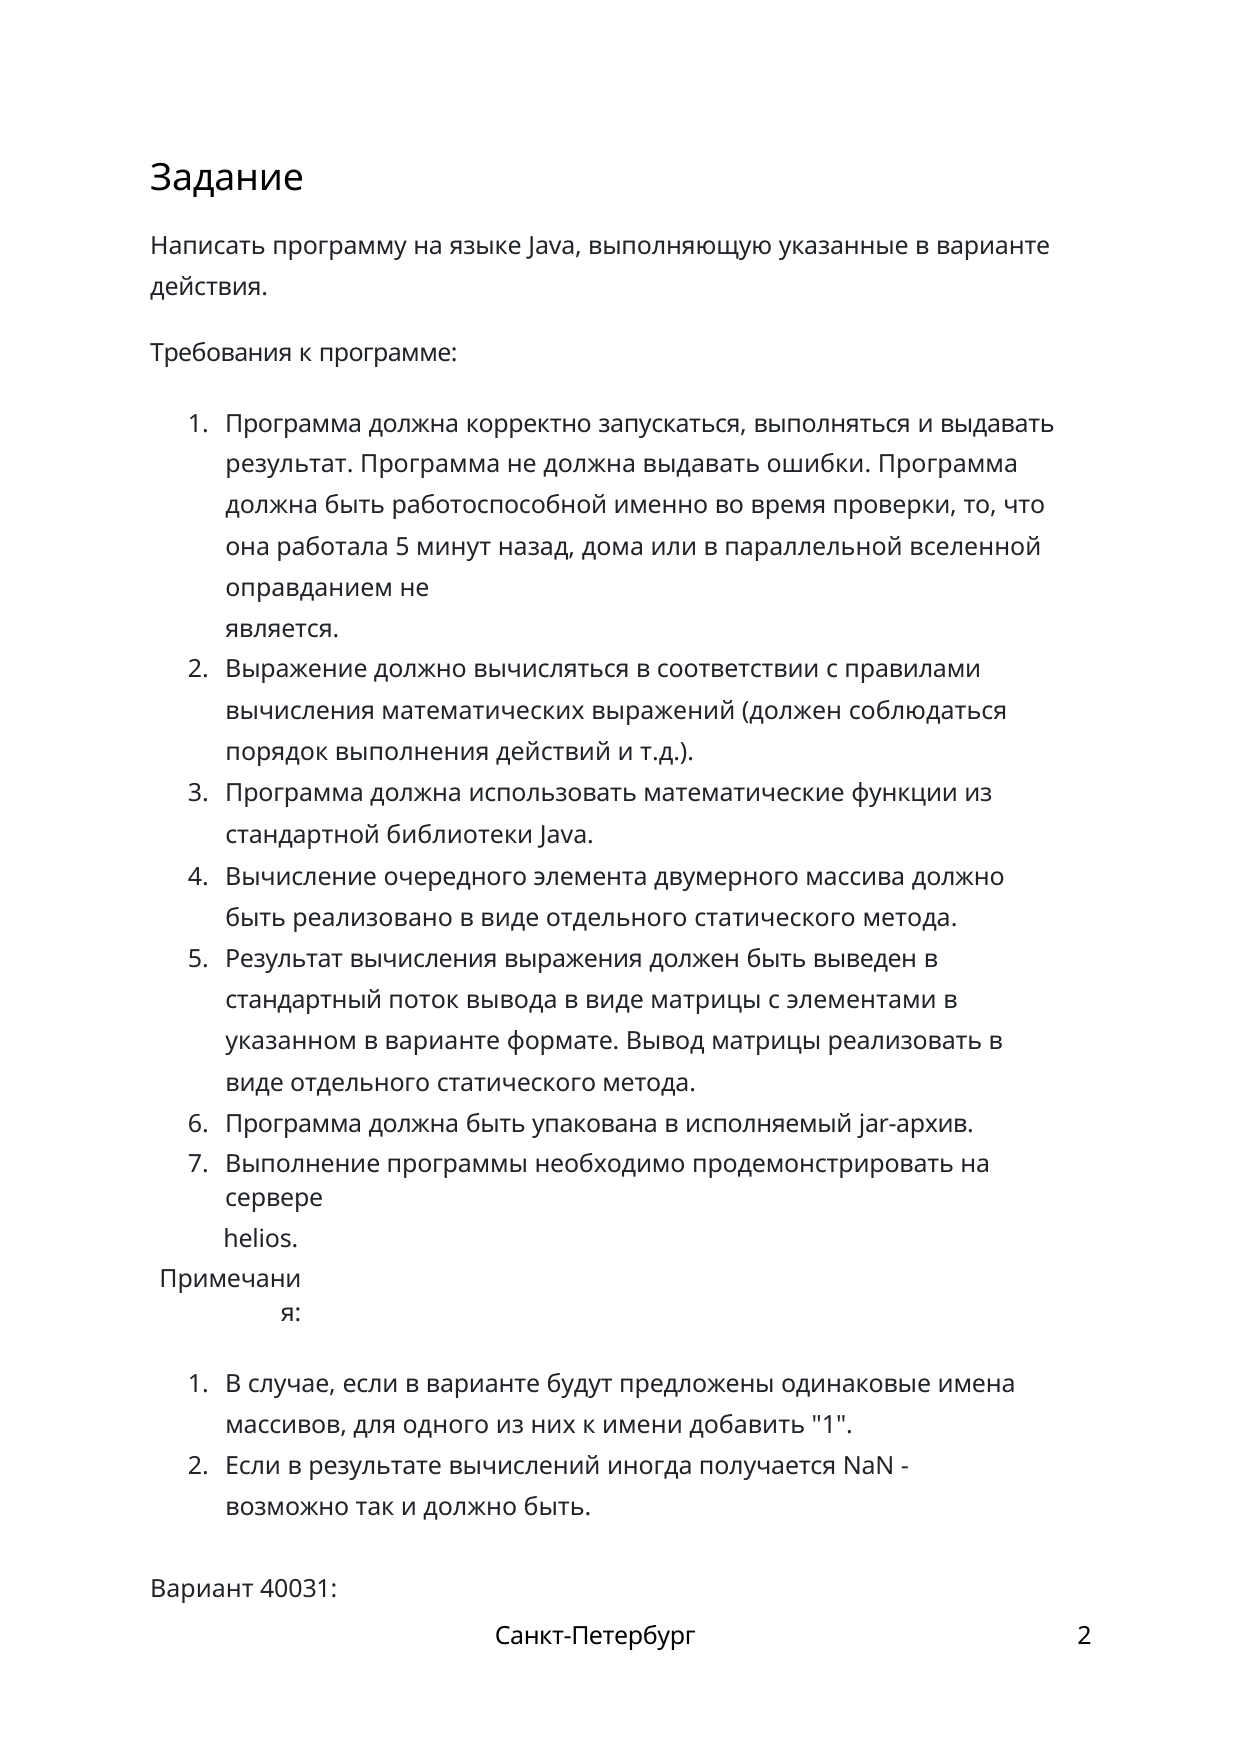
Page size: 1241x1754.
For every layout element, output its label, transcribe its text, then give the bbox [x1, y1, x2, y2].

text helios. [148, 1220, 298, 1254]
text Вариант 40031: [150, 1570, 1093, 1604]
text Требования к программе: [150, 334, 1093, 369]
text является. [225, 611, 1093, 645]
list Вычисление очередного элемента двумерного массива должно быть реализовано в виде отдельного статического метода. [188, 858, 1007, 934]
text Примечания: [148, 1261, 301, 1329]
text Написать программу на языке Java, выполняющую указанные в варианте действия. [150, 227, 1082, 302]
list Если в результате вычислений иногда получается NaN - возможно так и должно быть. [188, 1448, 1036, 1523]
list Программа должна корректно запускаться, выполняться и выдавать [188, 406, 1093, 440]
list Программа должна быть упакована в исполняемый jar-архив. [188, 1105, 1093, 1139]
list В случае, если в варианте будут предложены одинаковые имена массивов, для одного из них к имени добавить "1". [188, 1365, 1075, 1440]
list Выражение должно вычисляться в соответствии с правилами вычисления математических выражений (должен соблюдаться порядок выполнения действий и т.д.). [188, 651, 1065, 767]
list Результат вычисления выражения должен быть выведен в стандартный поток вывода в виде матрицы с элементами в указанном в варианте формате. Вывод матрицы реализовать в виде отдельного статического метода. [188, 941, 1033, 1098]
text результат. Программа не должна выдавать ошибки. Программа должна быть работоспособной именно во время проверки, то, что она работала 5 минут назад, дома или в параллельной вселенной оправданием не [225, 446, 1093, 603]
text Задание [150, 150, 1093, 201]
list Программа должна использовать математические функции из стандартной библиотеки Java. [188, 775, 1081, 851]
list Выполнение программы необходимо продемонстрировать на сервере [188, 1145, 1093, 1213]
